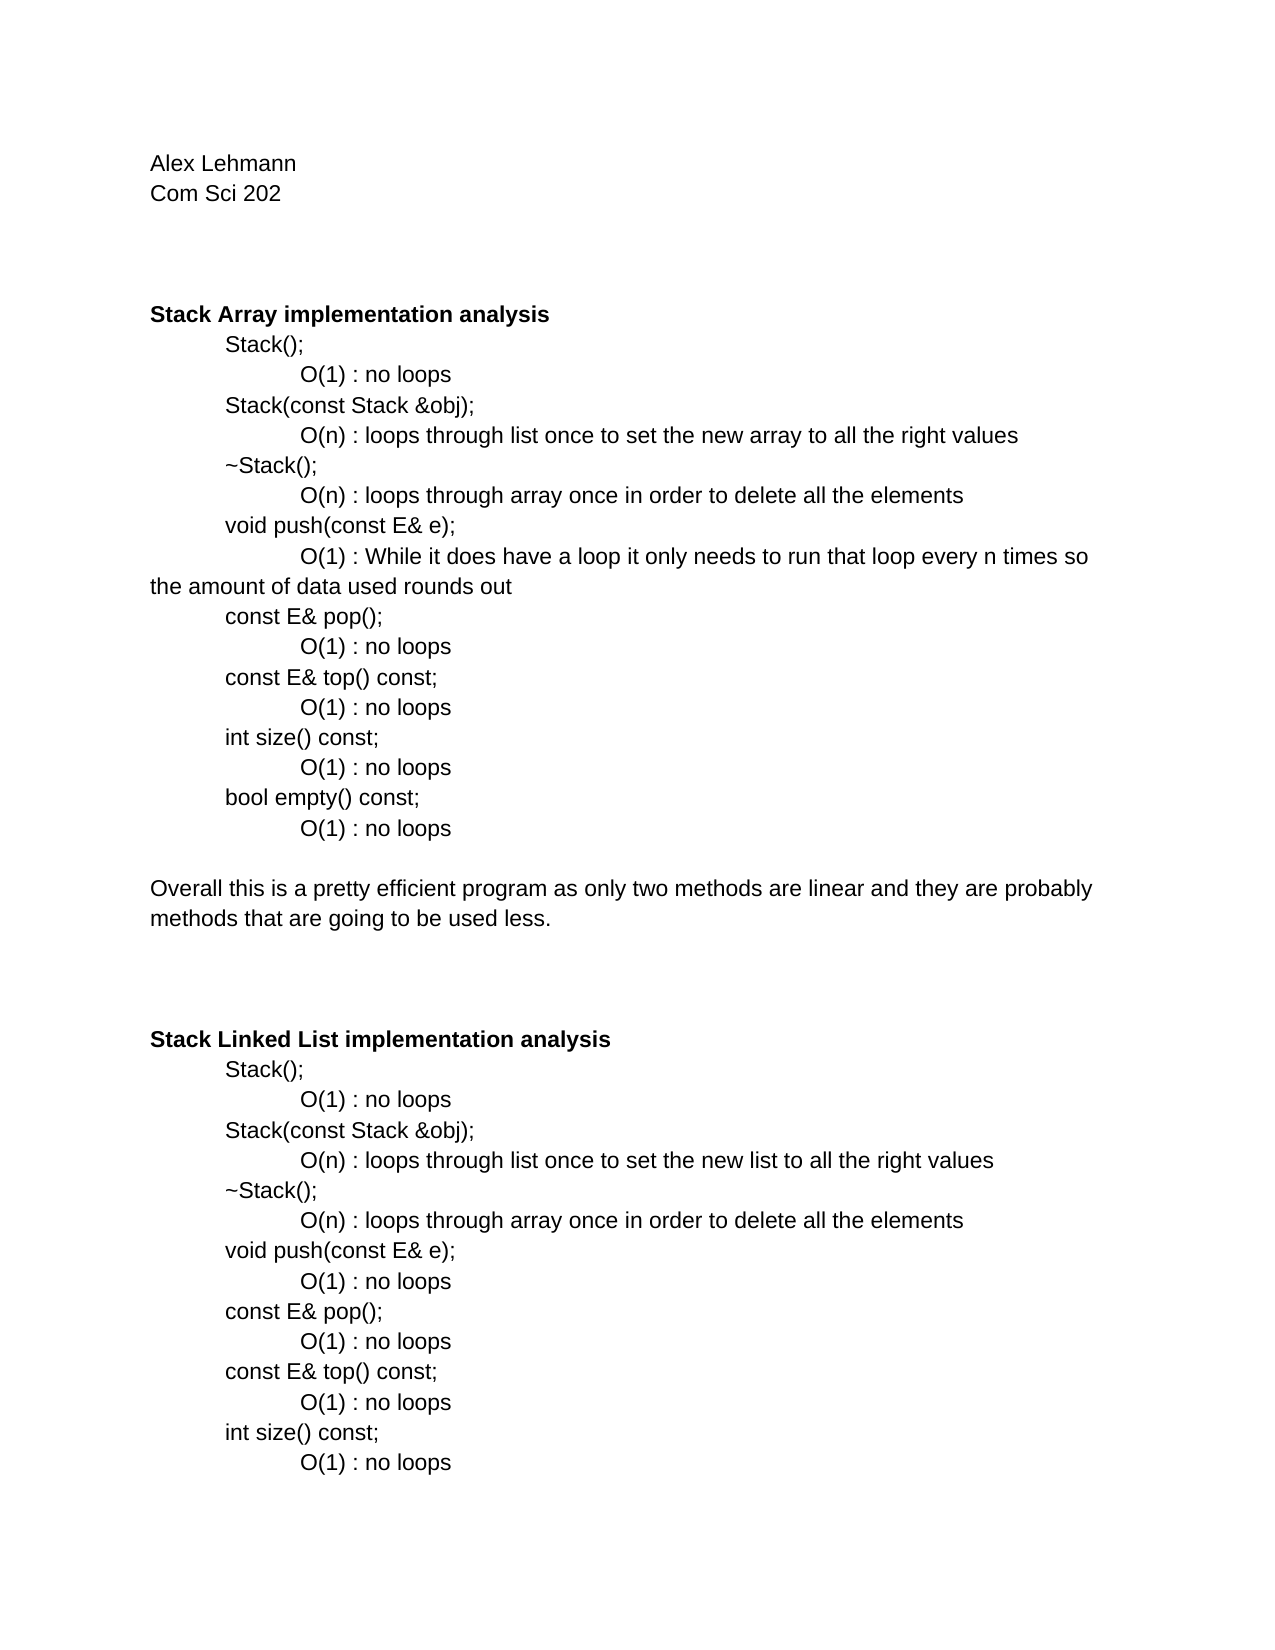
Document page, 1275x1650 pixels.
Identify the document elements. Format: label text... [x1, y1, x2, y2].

text O(1) : no loops [150, 754, 1125, 781]
text Stack(const Stack &obj); [150, 1117, 1125, 1143]
text O(n) : loops through array once in order to delete all the elements [225, 1207, 1125, 1234]
text O(n) : loops through list once to set the new list to all the right values [150, 1147, 1125, 1173]
text bool empty() const; [150, 784, 1125, 811]
text O(1) : no loops [150, 1268, 1125, 1294]
text const E& pop(); [150, 603, 1125, 629]
text O(1) : no loops [150, 633, 1125, 660]
text O(1) : no loops [150, 1328, 1125, 1354]
text O(1) : no loops [150, 1388, 1125, 1415]
text const E& top() const; [150, 663, 1125, 690]
text O(1) : no loops [150, 1449, 1125, 1475]
text O(n) : loops through list once to set the new array to all the right values [150, 422, 1125, 448]
text ~Stack(); [150, 1177, 1125, 1203]
text Stack(); [150, 1056, 1125, 1083]
text ~Stack(); [150, 452, 1125, 478]
text const E& pop(); [150, 1298, 1125, 1324]
text O(1) : no loops [225, 361, 1125, 388]
text O(1) : no loops [225, 1086, 1125, 1113]
text int size() const; [150, 724, 1125, 750]
text const E& top() const; [150, 1358, 1125, 1385]
text Stack(); [150, 331, 1125, 358]
text Stack Linked List implementation analysis [150, 1026, 1125, 1052]
text void push(const E& e); [150, 1237, 1125, 1264]
text Stack(const Stack &obj); [150, 392, 1125, 418]
text int size() const; [150, 1419, 1125, 1445]
text O(n) : loops through array once in order to delete all the elements [225, 482, 1125, 509]
text Com Sci 202 [150, 180, 1125, 207]
text Stack Array implementation analysis [150, 301, 1125, 327]
text O(1) : While it does have a loop it only needs to run that loop every n times so the amount of data used rounds out [150, 543, 1125, 599]
text O(1) : no loops [150, 814, 1125, 841]
text O(1) : no loops [150, 694, 1125, 720]
text Overall this is a pretty efficient program as only two methods are linear and they are probably methods that are going to be used less. [150, 875, 1125, 932]
text Alex Lehmann [150, 150, 1125, 176]
text void push(const E& e); [150, 512, 1125, 539]
